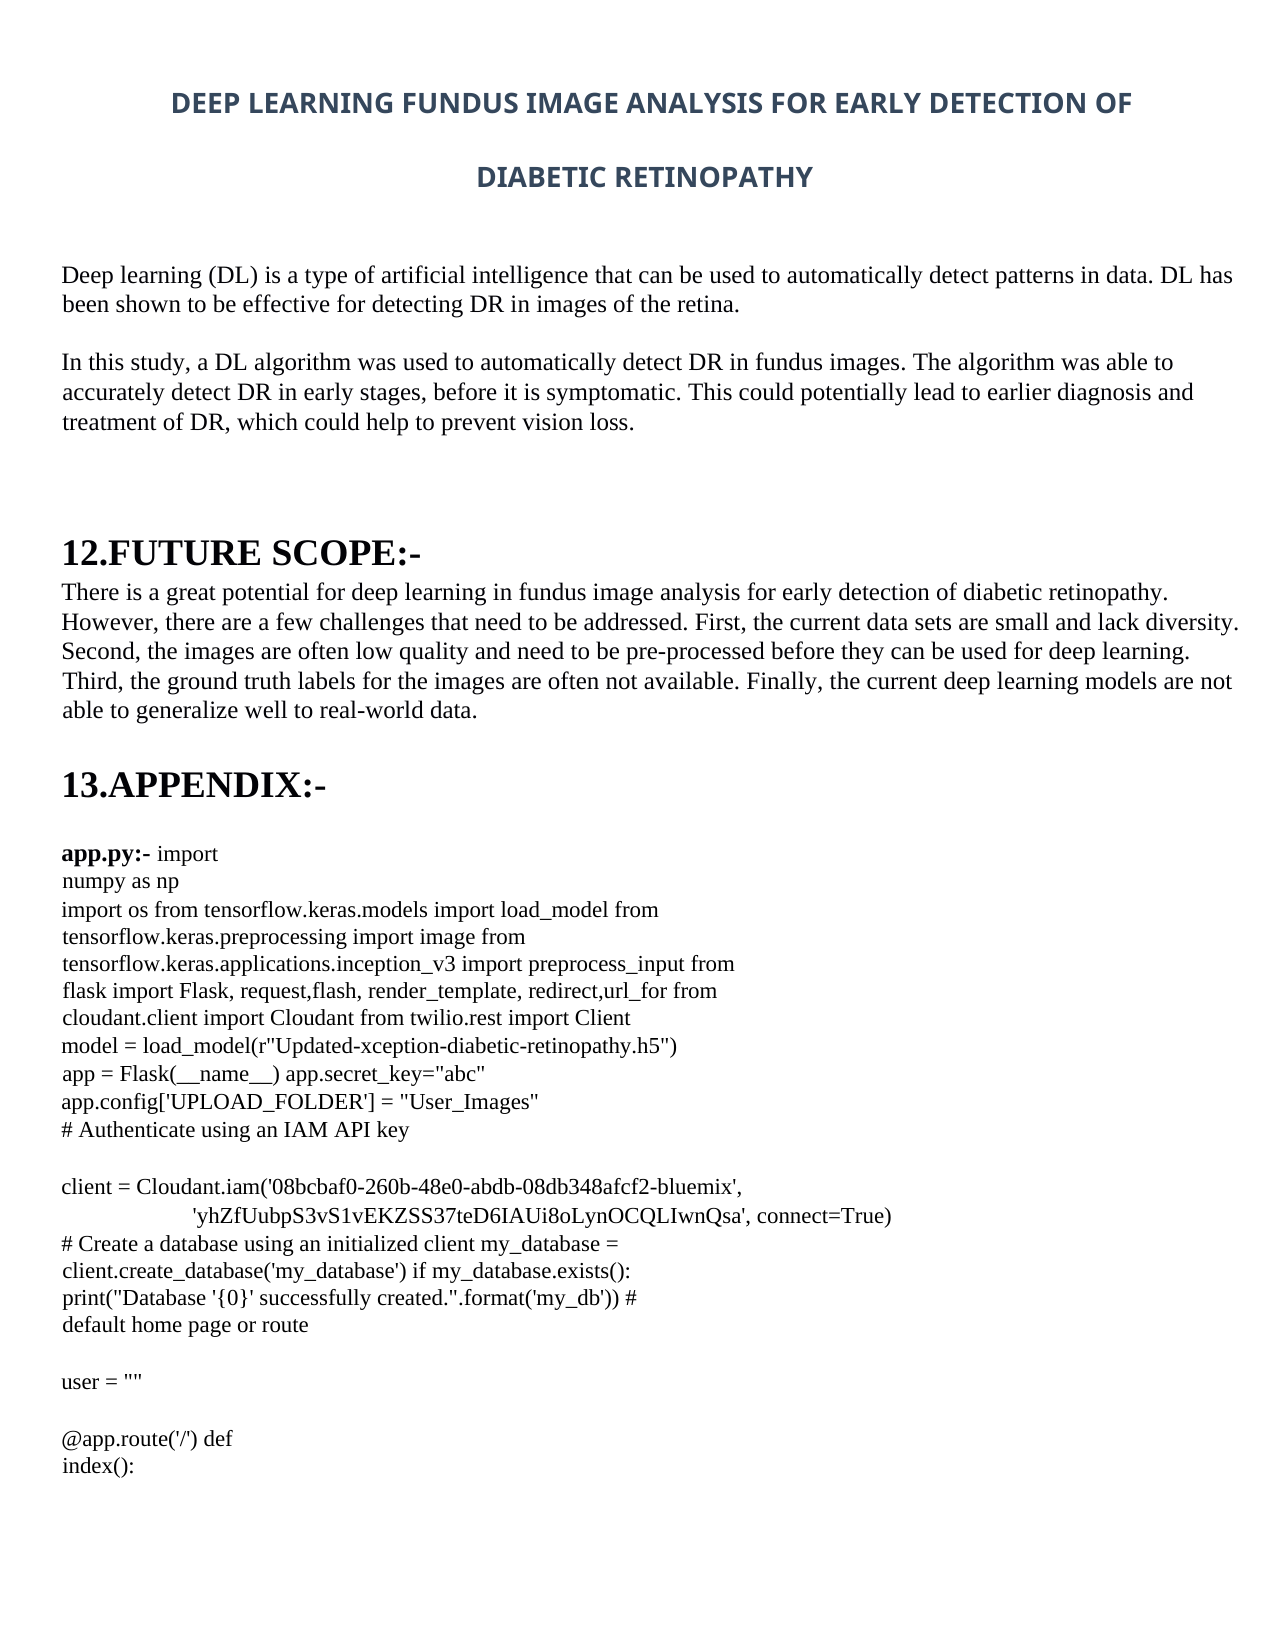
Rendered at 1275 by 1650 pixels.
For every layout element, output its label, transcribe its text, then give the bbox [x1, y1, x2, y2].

text app.py:- import numpy as np [61, 838, 247, 894]
text Second, the images are often low quality and need to be pre-processed before they can be used for deep learning. Third, the ground truth labels for the images are often not available. Finally, the current deep learning models are not able to generalize well to real-world data. [61, 636, 1250, 724]
text client = Cloudant.iam('08bcbaf0-260b-48e0-abdb-08db348afcf2-bluemix', [61, 1173, 1250, 1200]
text There is a great potential for deep learning in fundus image analysis for early detection of diabetic retinopathy. [61, 577, 1250, 606]
subtitle 13.APPENDIX:- [61, 763, 1250, 806]
text # Create a database using an initialized client my_database = client.create_database('my_database') if my_database.exists(): print("Database '{0}' successfully created.".format('my_db')) # default home page or route [61, 1230, 644, 1338]
text In this study, a DL algorithm was used to automatically detect DR in fundus images. The algorithm was able to accurately detect DR in early stages, before it is symptomatic. This could potentially lead to earlier diagnosis and treatment of DR, which could help to prevent vision loss. [61, 347, 1250, 435]
text app.config['UPLOAD_FOLDER'] = "User_Images" [61, 1088, 1250, 1114]
text user = "" [61, 1368, 1250, 1395]
text # Authenticate using an IAM API key [61, 1116, 1250, 1143]
text model = load_model(r"Updated-xception-diabetic-retinopathy.h5") app = Flask(__name__) app.secret_key="abc" [61, 1032, 679, 1086]
text However, there are a few challenges that need to be addressed. First, the current data sets are small and lack diversity. [61, 607, 1250, 636]
text Deep learning (DL) is a type of artificial intelligence that can be used to automatically detect patterns in data. DL has been shown to be effective for detecting DR in images of the retina. [61, 260, 1250, 318]
text import os from tensorflow.keras.models import load_model from tensorflow.keras.preprocessing import image from tensorflow.keras.applications.inception_v3 import preprocess_input from flask import Flask, request,flash, render_template, redirect,url_for from cloudant.client import Cloudant from twilio.rest import Client [61, 896, 736, 1030]
subtitle 12.FUTURE SCOPE:- [61, 531, 1250, 574]
text @app.route('/') def index(): [61, 1425, 235, 1479]
text 'yhZfUubpS3vS1vEKZSS37teD6IAUi8oLynOCQLIwnQsa', connect=True) [61, 1202, 1250, 1228]
